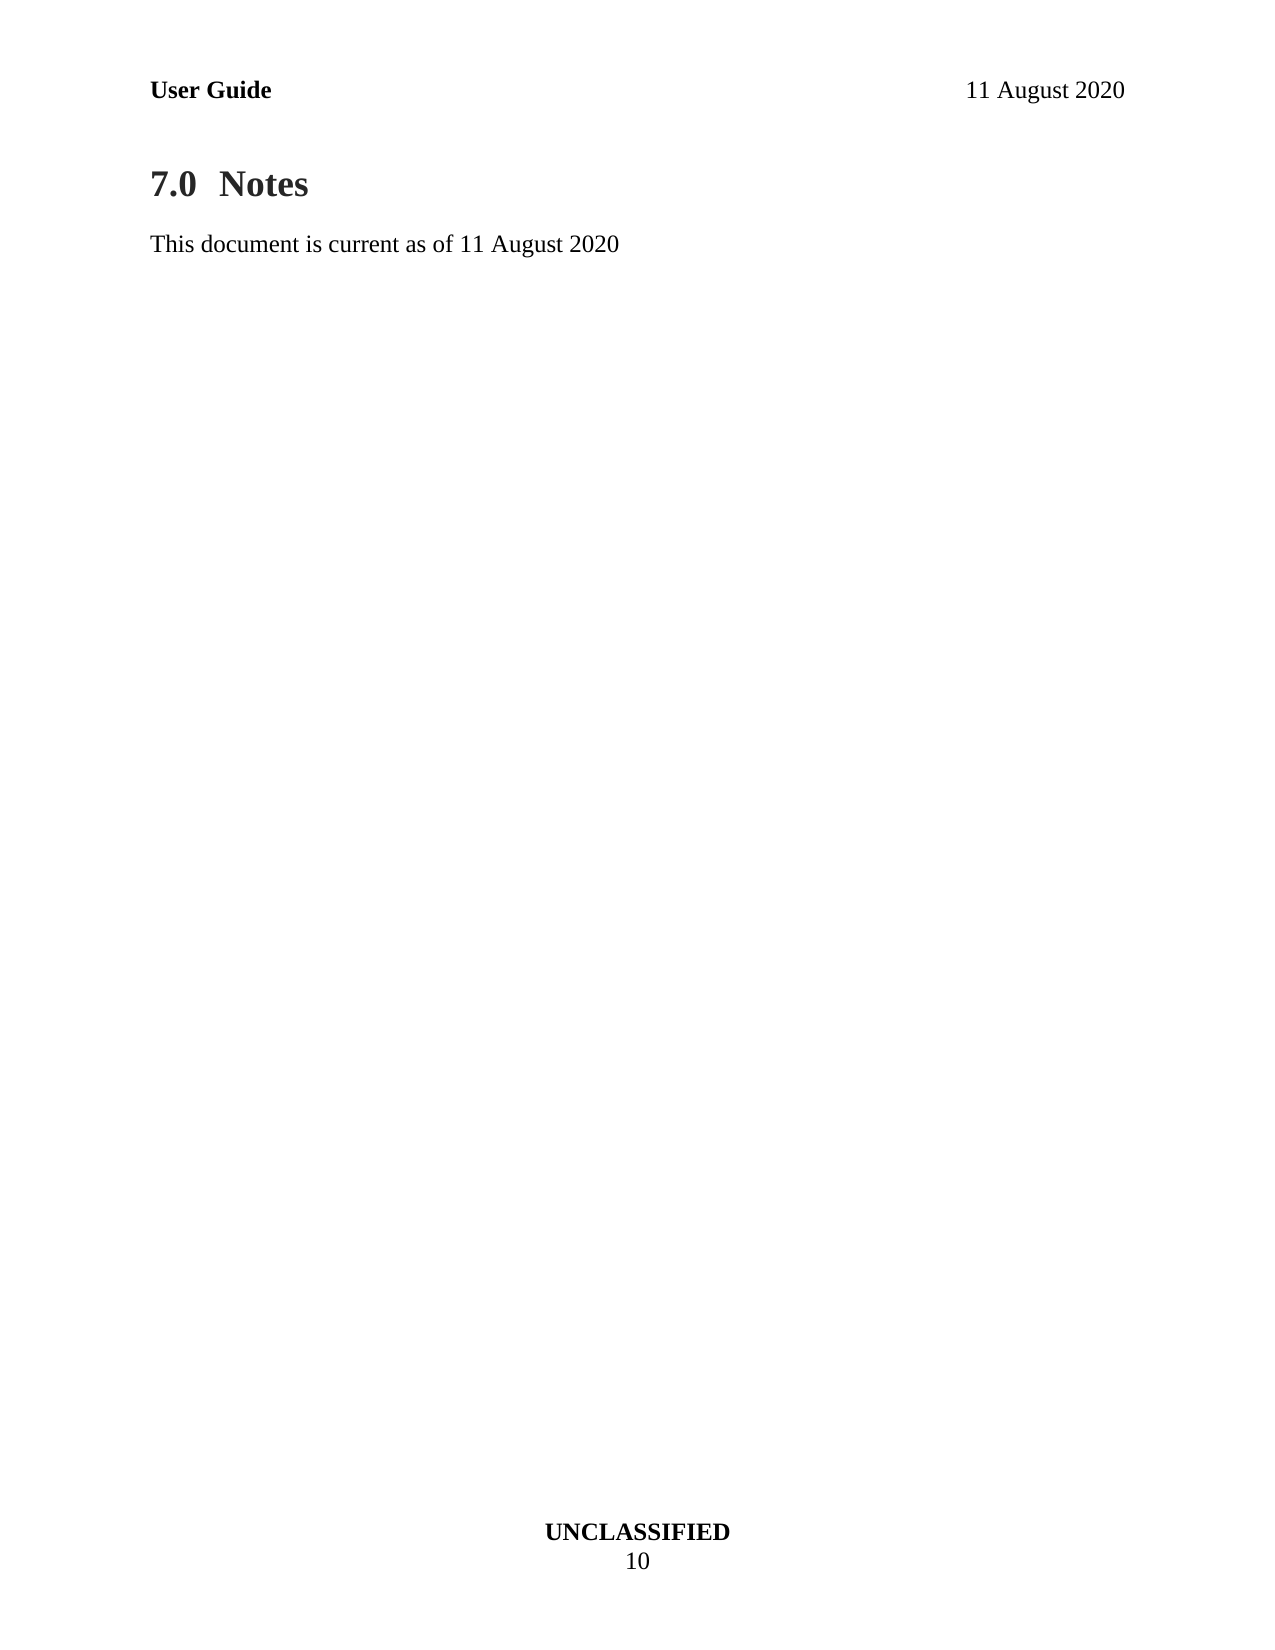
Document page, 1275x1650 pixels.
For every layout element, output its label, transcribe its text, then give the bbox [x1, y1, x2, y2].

subtitle Notes [150, 161, 1125, 204]
text This document is current as of 11 August 2020 [150, 229, 1125, 258]
